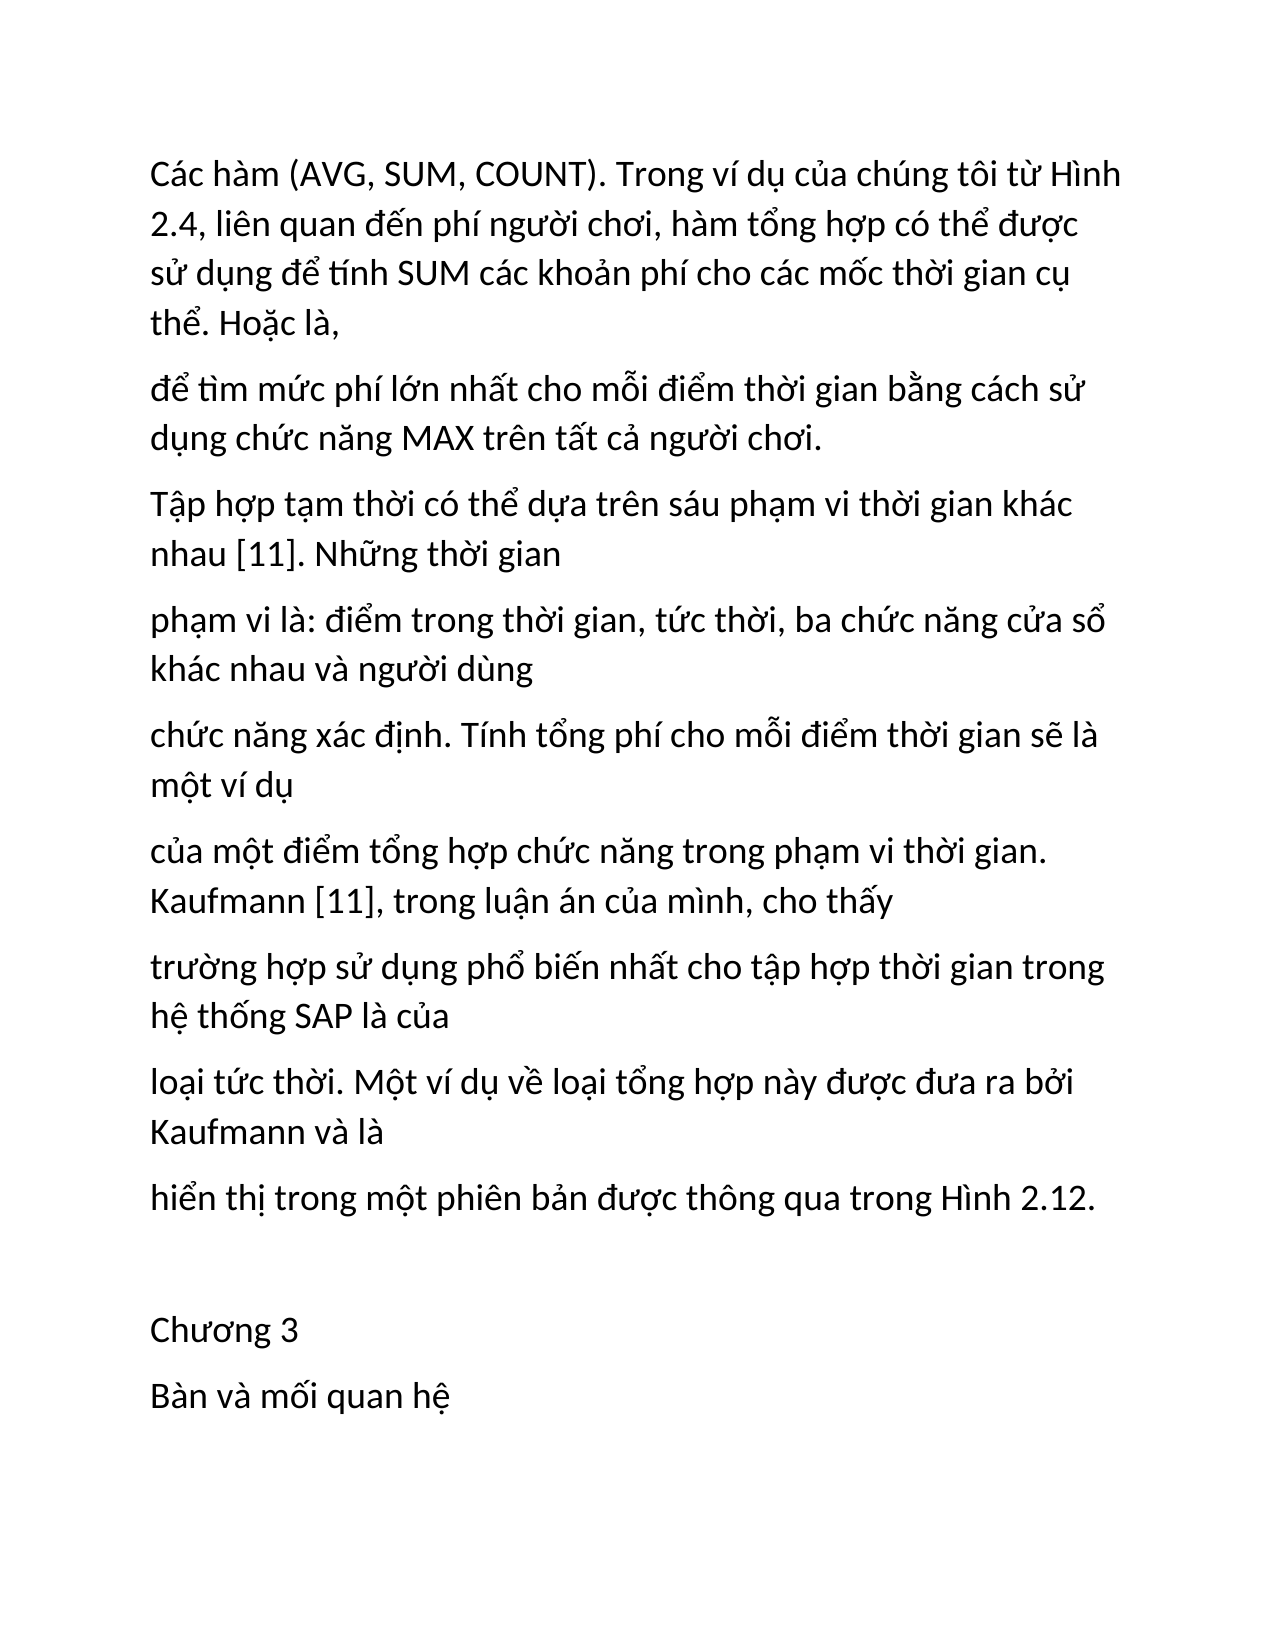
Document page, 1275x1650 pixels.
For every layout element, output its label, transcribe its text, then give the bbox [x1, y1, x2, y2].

text loại tức thời. Một ví dụ về loại tổng hợp này được đưa ra bởi Kaufmann và là [150, 1058, 1125, 1154]
text Tập hợp tạm thời có thể dựa trên sáu phạm vi thời gian khác nhau [11]. Những thời gian [150, 480, 1125, 576]
text Chương 3 [150, 1306, 1125, 1352]
text của một điểm tổng hợp chức năng trong phạm vi thời gian. Kaufmann [11], trong luận án của mình, cho thấy [150, 827, 1125, 922]
text trường hợp sử dụng phổ biến nhất cho tập hợp thời gian trong hệ thống SAP là của [150, 943, 1125, 1038]
text Bàn và mối quan hệ [150, 1372, 1125, 1418]
text Các hàm (AVG, SUM, COUNT). Trong ví dụ của chúng tôi từ Hình 2.4, liên quan đến phí người chơi, hàm tổng hợp có thể được sử dụng để tính SUM các khoản phí cho các mốc thời gian cụ thể. Hoặc là, [150, 150, 1125, 344]
text chức năng xác định. Tính tổng phí cho mỗi điểm thời gian sẽ là một ví dụ [150, 711, 1125, 807]
text phạm vi là: điểm trong thời gian, tức thời, ba chức năng cửa sổ khác nhau và người dùng [150, 596, 1125, 691]
text hiển thị trong một phiên bản được thông qua trong Hình 2.12. [150, 1174, 1125, 1220]
text để tìm mức phí lớn nhất cho mỗi điểm thời gian bằng cách sử dụng chức năng MAX trên tất cả người chơi. [150, 364, 1125, 460]
